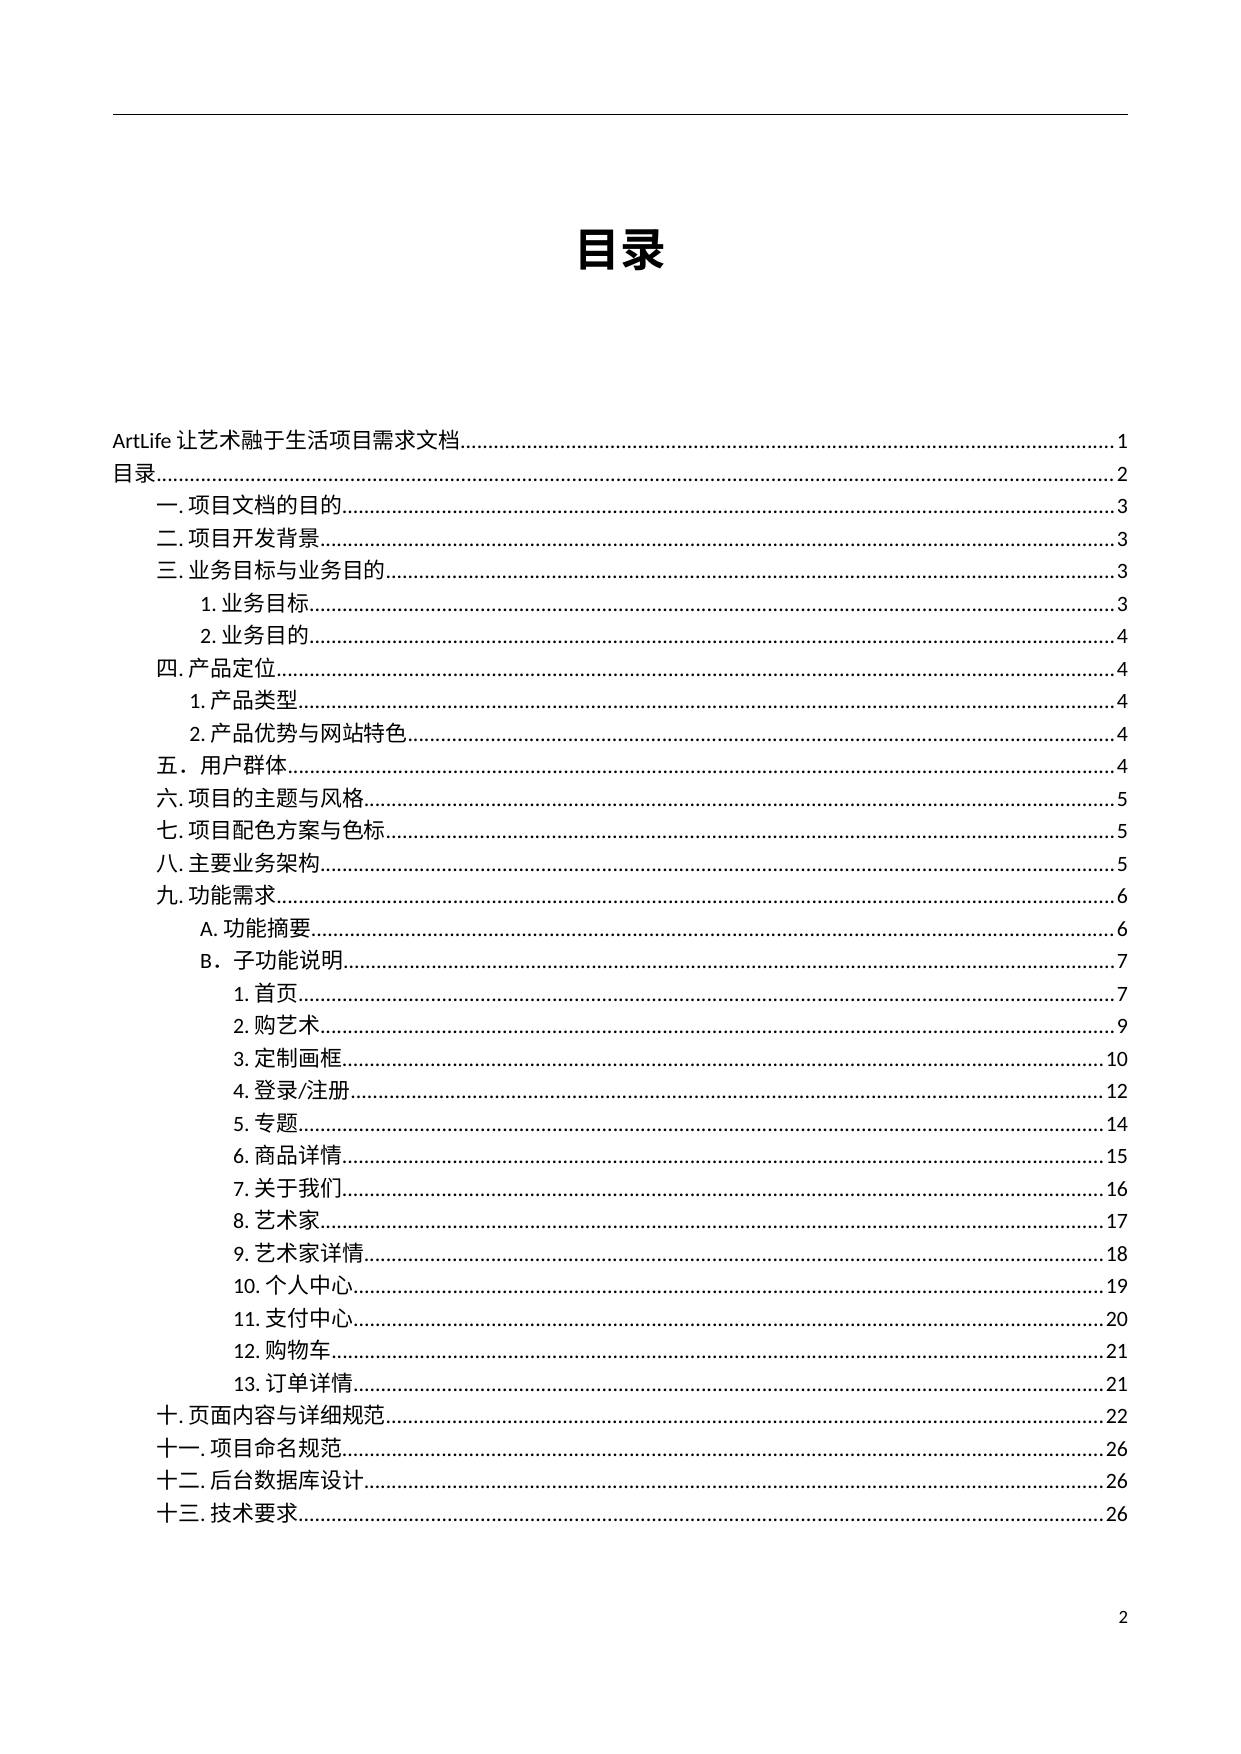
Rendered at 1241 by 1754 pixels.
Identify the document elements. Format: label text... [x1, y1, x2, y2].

text 十. 页面内容与详细规范 22 [156, 1398, 1128, 1430]
text 六. 项目的主题与风格 5 [156, 780, 1128, 813]
text 2. 产品优势与网站特色 4 [156, 715, 1128, 748]
text 五．用户群体 4 [156, 748, 1128, 780]
text 1. 产品类型 4 [156, 683, 1128, 715]
text 8. 艺术家 17 [156, 1203, 1128, 1235]
subtitle 目录 [112, 197, 1128, 295]
text 13. 订单详情 21 [156, 1365, 1128, 1398]
text 二. 项目开发背景 3 [156, 520, 1128, 553]
text 九. 功能需求 6 [156, 878, 1128, 910]
text 12. 购物车 21 [156, 1333, 1128, 1365]
text 2. 业务目的 4 [156, 618, 1128, 650]
text 四. 产品定位 4 [156, 650, 1128, 683]
text ArtLife让艺术融于生活项目需求文档 1 [112, 423, 1128, 455]
text 2. 购艺术 9 [156, 1008, 1128, 1040]
text 十二. 后台数据库设计 26 [156, 1463, 1128, 1495]
text 11. 支付中心 20 [156, 1300, 1128, 1333]
text 7. 关于我们 16 [156, 1170, 1128, 1203]
text 目录 2 [112, 455, 1128, 488]
text 3. 定制画框 10 [156, 1040, 1128, 1073]
text 1. 业务目标 3 [156, 585, 1128, 618]
text 三. 业务目标与业务目的 3 [156, 553, 1128, 585]
text 9. 艺术家详情 18 [156, 1235, 1128, 1268]
text 七. 项目配色方案与色标 5 [156, 813, 1128, 845]
text 1. 首页 7 [156, 975, 1128, 1008]
text 4. 登录/注册 12 [156, 1073, 1128, 1105]
text 10. 个人中心 19 [156, 1268, 1128, 1300]
text 6. 商品详情 15 [156, 1138, 1128, 1170]
text 5. 专题 14 [156, 1105, 1128, 1138]
text 八. 主要业务架构 5 [156, 845, 1128, 878]
text 十一. 项目命名规范 26 [156, 1430, 1128, 1463]
text 十三. 技术要求 26 [156, 1495, 1128, 1528]
text A. 功能摘要 6 [156, 910, 1128, 943]
text B．子功能说明 7 [156, 943, 1128, 975]
text 一. 项目文档的目的 3 [156, 488, 1128, 520]
